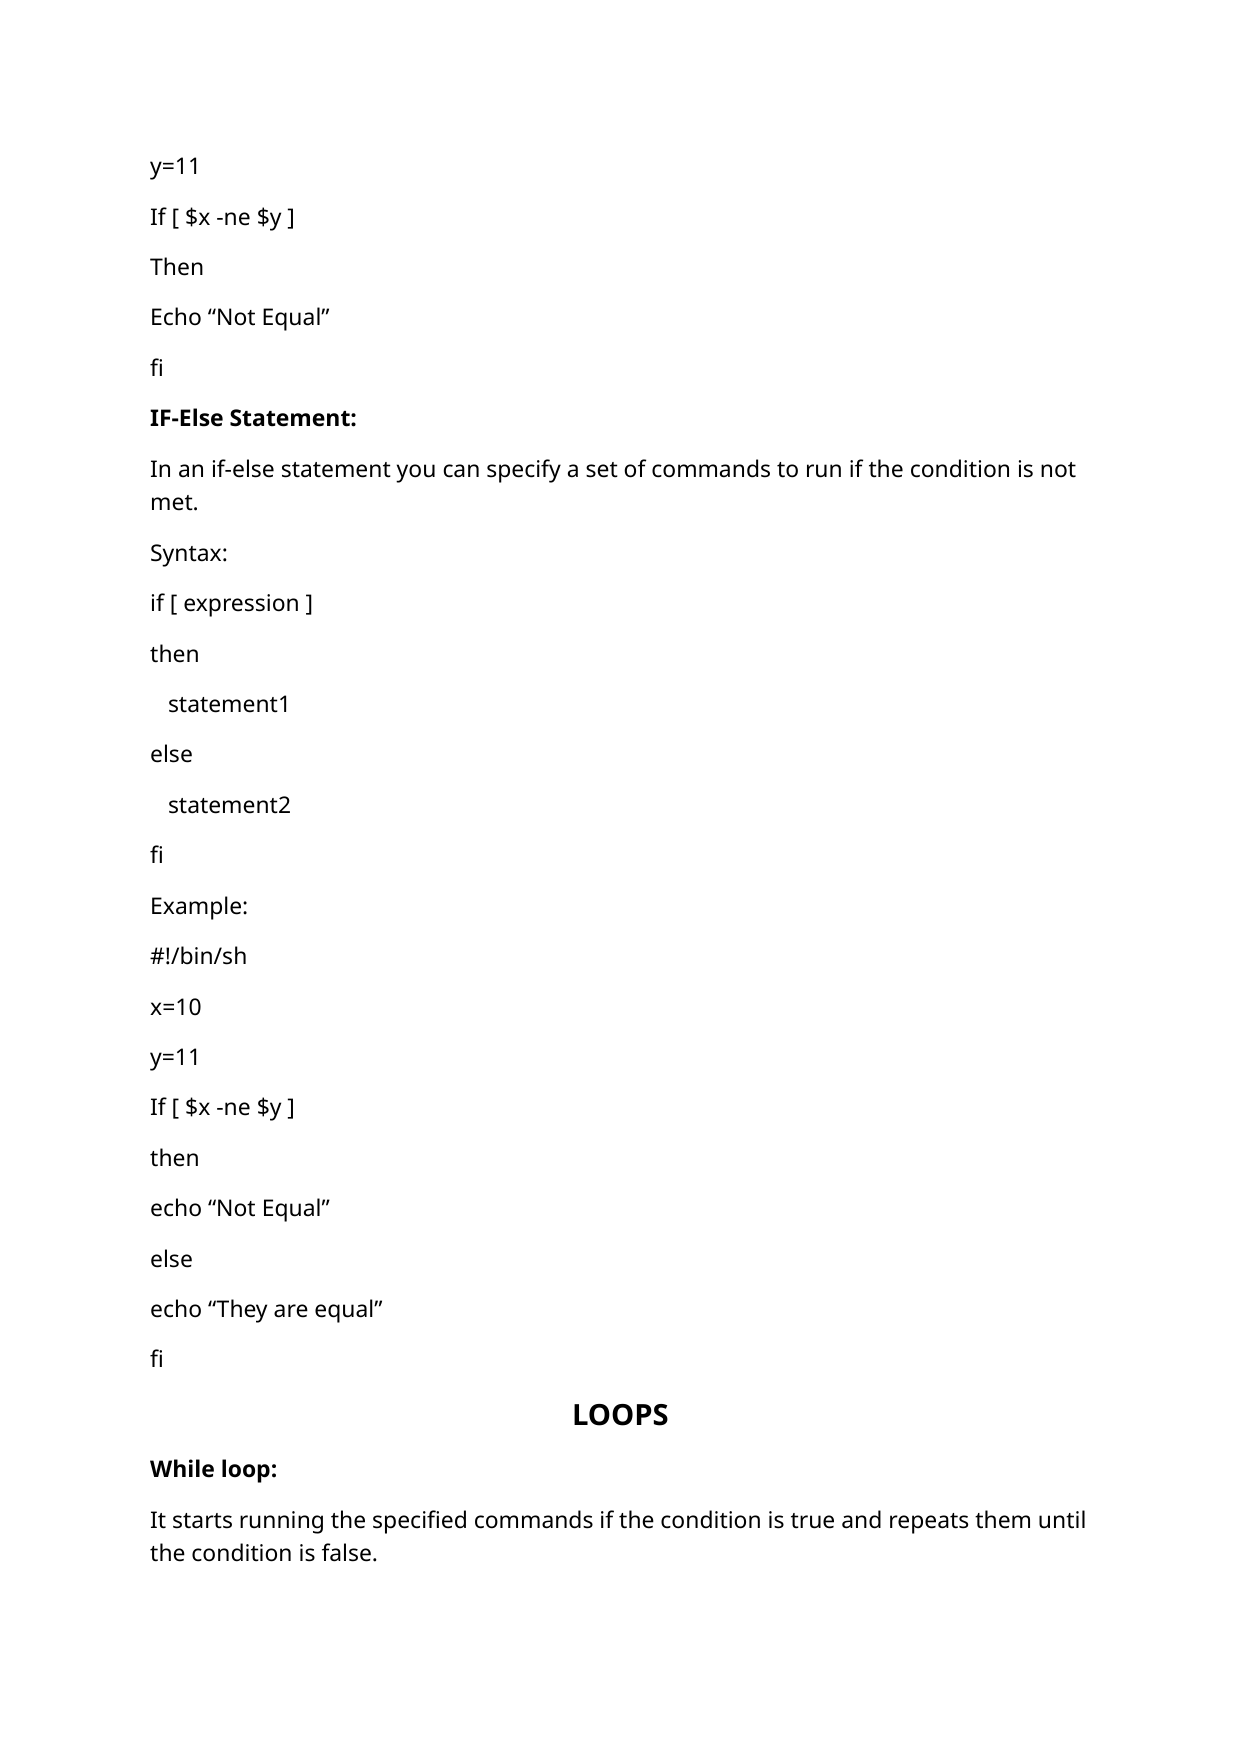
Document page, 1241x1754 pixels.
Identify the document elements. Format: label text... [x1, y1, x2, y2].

text else [150, 1242, 1090, 1274]
text Example: [150, 889, 1090, 921]
text Syntax: [150, 537, 1090, 568]
text Then [150, 251, 1090, 282]
text y=11 [150, 150, 1090, 181]
text echo “Not Equal” [150, 1192, 1090, 1223]
text statement2 [150, 789, 1090, 820]
text IF-Else Statement: [150, 402, 1090, 433]
text statement1 [150, 688, 1090, 719]
text While loop: [150, 1453, 1090, 1484]
text fi [150, 352, 1090, 383]
text If [ $x -ne $y ] [150, 200, 1090, 232]
text x=10 [150, 990, 1090, 1022]
text if [ expression ] [150, 587, 1090, 618]
text fi [150, 839, 1090, 870]
text #!/bin/sh [150, 940, 1090, 971]
text fi [150, 1343, 1090, 1374]
text If [ $x -ne $y ] [150, 1091, 1090, 1122]
text y=11 [150, 1041, 1090, 1072]
text else [150, 738, 1090, 769]
text LOOPS [150, 1394, 1090, 1433]
text Echo “Not Equal” [150, 301, 1090, 332]
text then [150, 637, 1090, 669]
text then [150, 1142, 1090, 1173]
text It starts running the specified commands if the condition is true and repeats them until the condition is false. [150, 1504, 1090, 1569]
text echo “They are equal” [150, 1293, 1090, 1324]
text In an if-else statement you can specify a set of commands to run if the condition is not met. [150, 452, 1090, 517]
